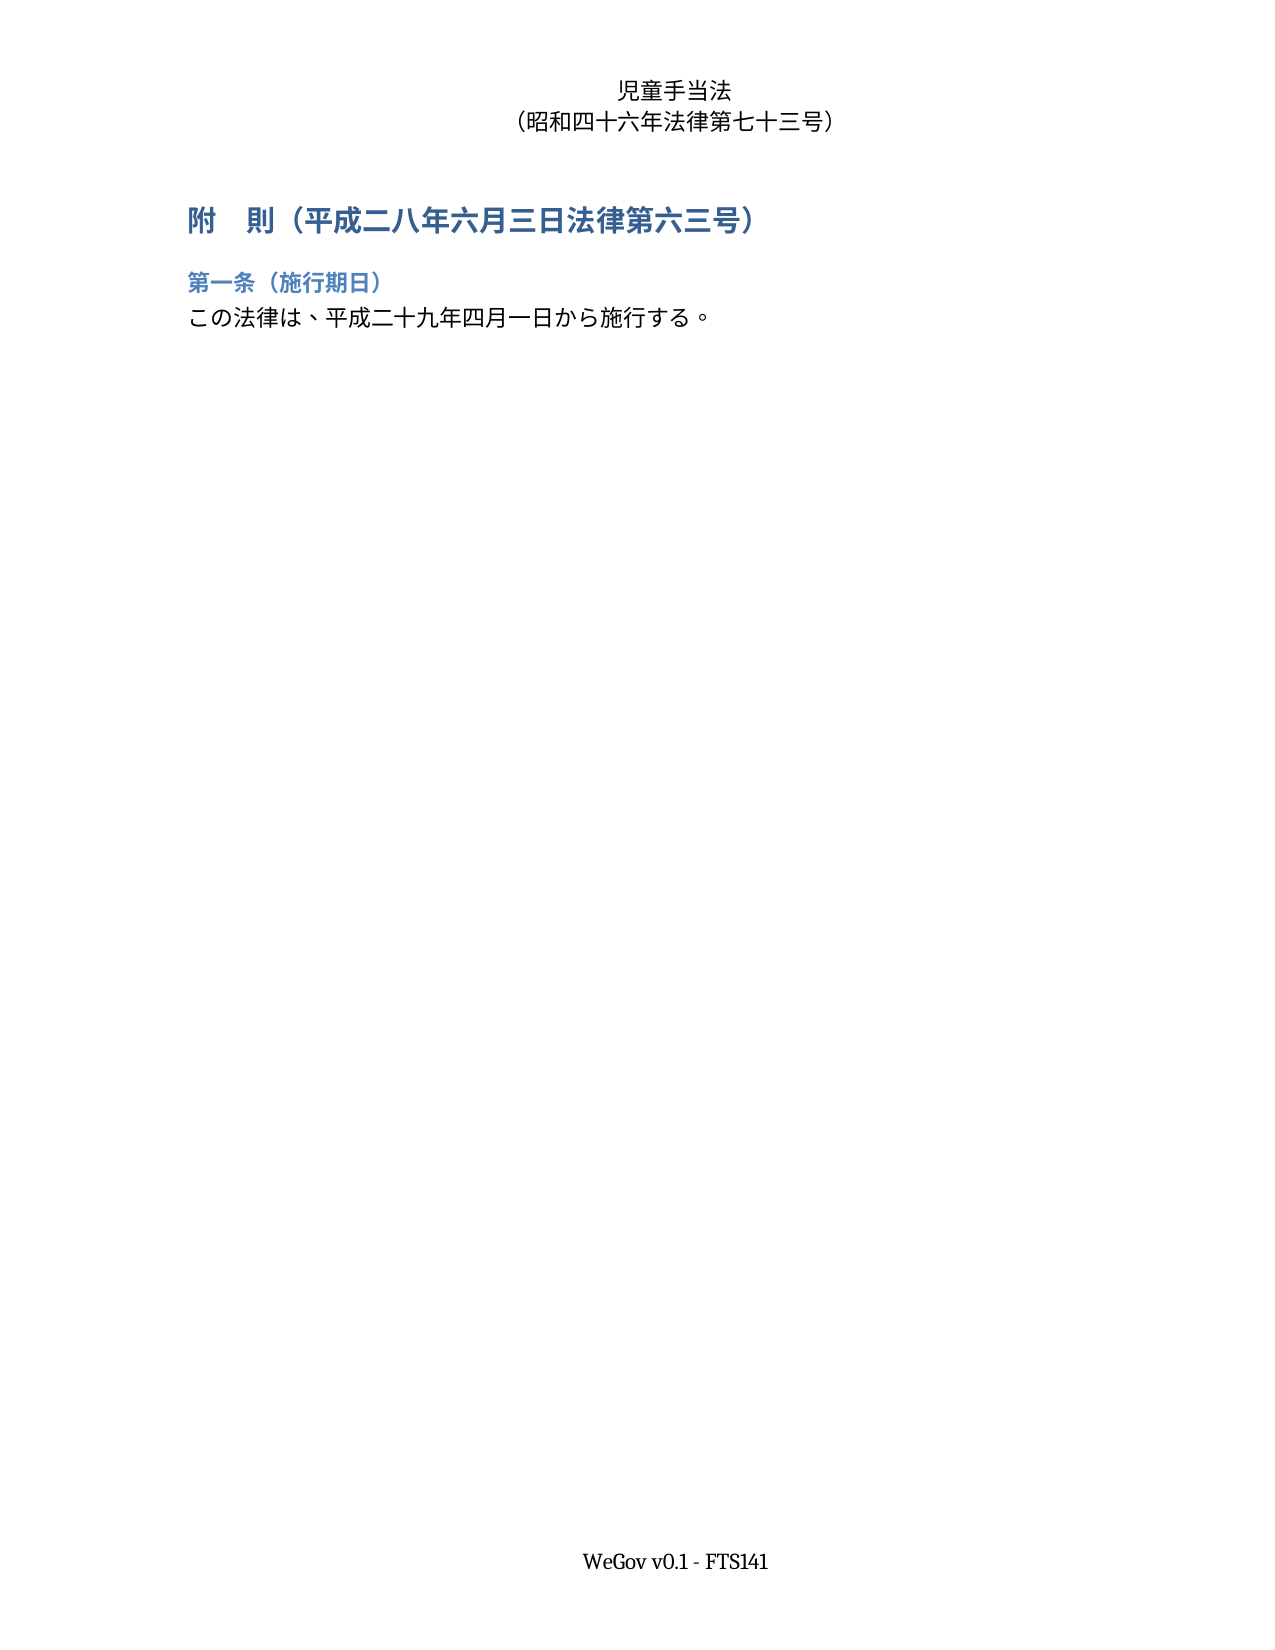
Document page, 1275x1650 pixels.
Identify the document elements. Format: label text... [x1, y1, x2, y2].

text この法律は、平成二十九年四月一日から施行する。 [187, 302, 1087, 334]
subtitle 第一条（施行期日） [187, 266, 1087, 298]
subtitle 附 則（平成二八年六月三日法律第六三号） [187, 200, 1087, 240]
